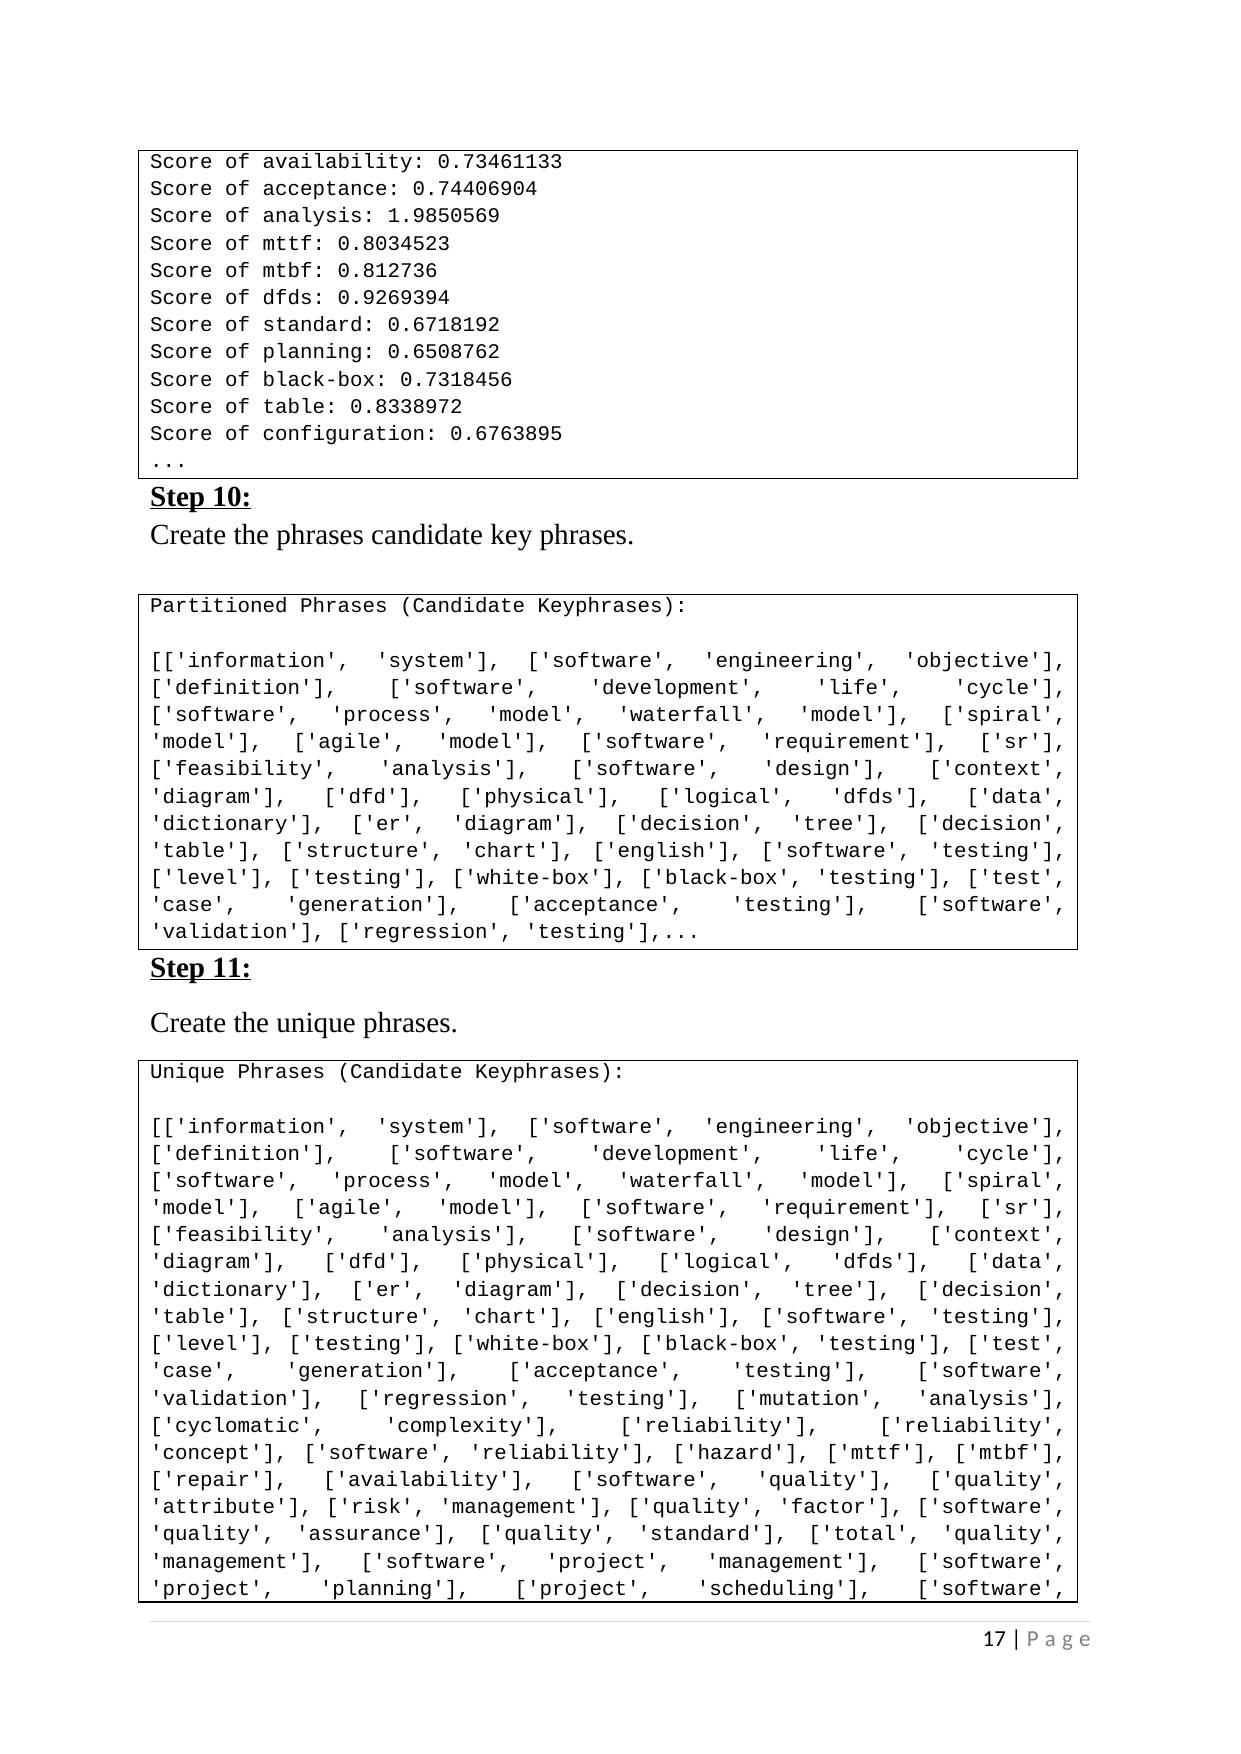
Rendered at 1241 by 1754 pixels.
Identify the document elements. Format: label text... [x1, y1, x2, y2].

text Create the unique phrases. [150, 1005, 1090, 1038]
table_header Partitioned Phrases (Candidate Keyphrases): [['information', 'system'], ['software', 'engineering', 'objective'], ['definition'], ['software', 'development', 'life', 'cycle'], ['software', 'process', 'model', 'waterfall', 'model'], ['spiral', 'model'], ['agile', 'model'], ['software', 'requirement'], ['sr'], ['feasibility', 'analysis'], ['software', 'design'], ['context', 'diagram'], ['dfd'], ['physical'], ['logical', 'dfds'], ['data', 'dictionary'], ['er', 'diagram'], ['decision', 'tree'], ['decision', 'table'], ['structure', 'chart'], ['english'], ['software', 'testing'], ['level'], ['testing'], ['white-box'], ['black-box', 'testing'], ['test', 'case', 'generation'], ['acceptance', 'testing'], ['software', 'validation'], ['regression', 'testing'],... [139, 595, 1077, 949]
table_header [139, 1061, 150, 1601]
text Step 11: [150, 950, 1090, 983]
text Step 10: [150, 479, 1090, 512]
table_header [139, 151, 1077, 478]
text Create the phrases candidate key phrases. [150, 517, 1090, 551]
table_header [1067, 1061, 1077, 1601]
